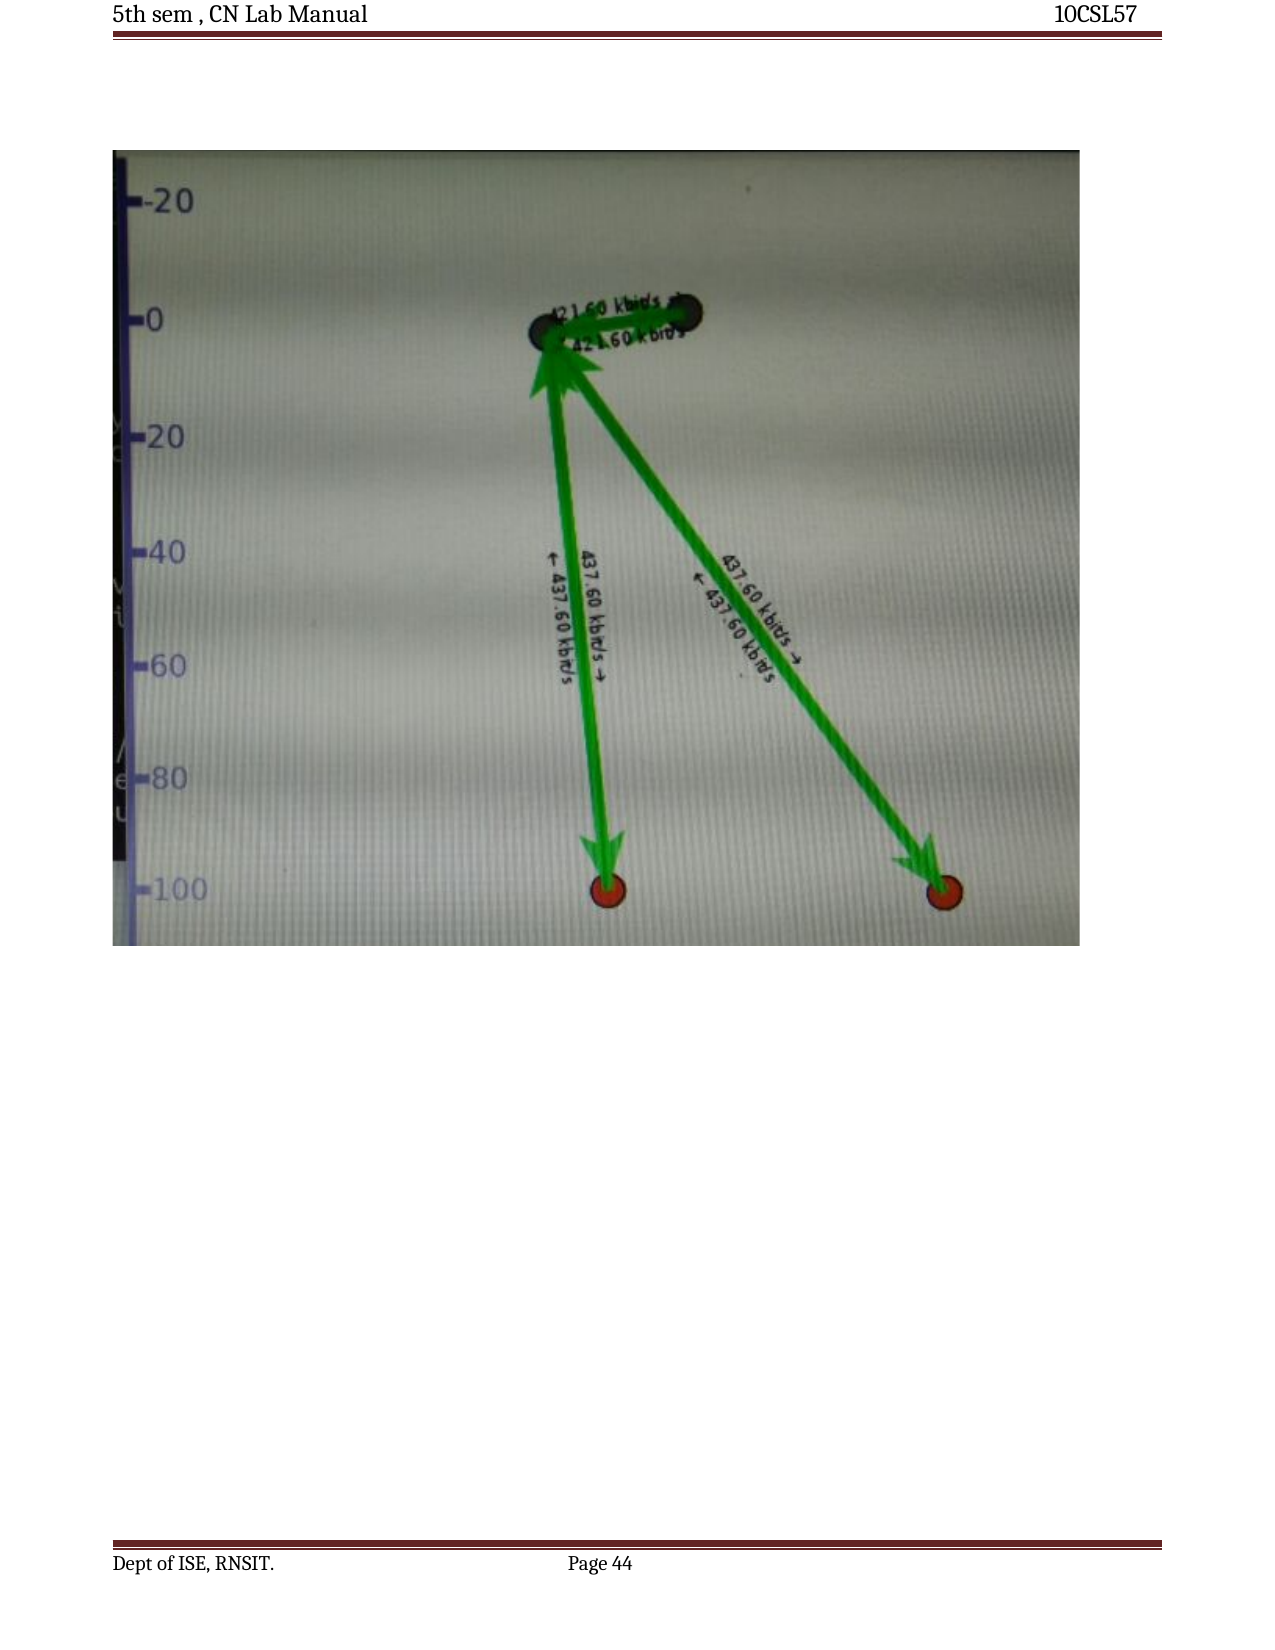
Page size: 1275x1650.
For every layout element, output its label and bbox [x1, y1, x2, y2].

picture [112, 150, 1080, 946]
